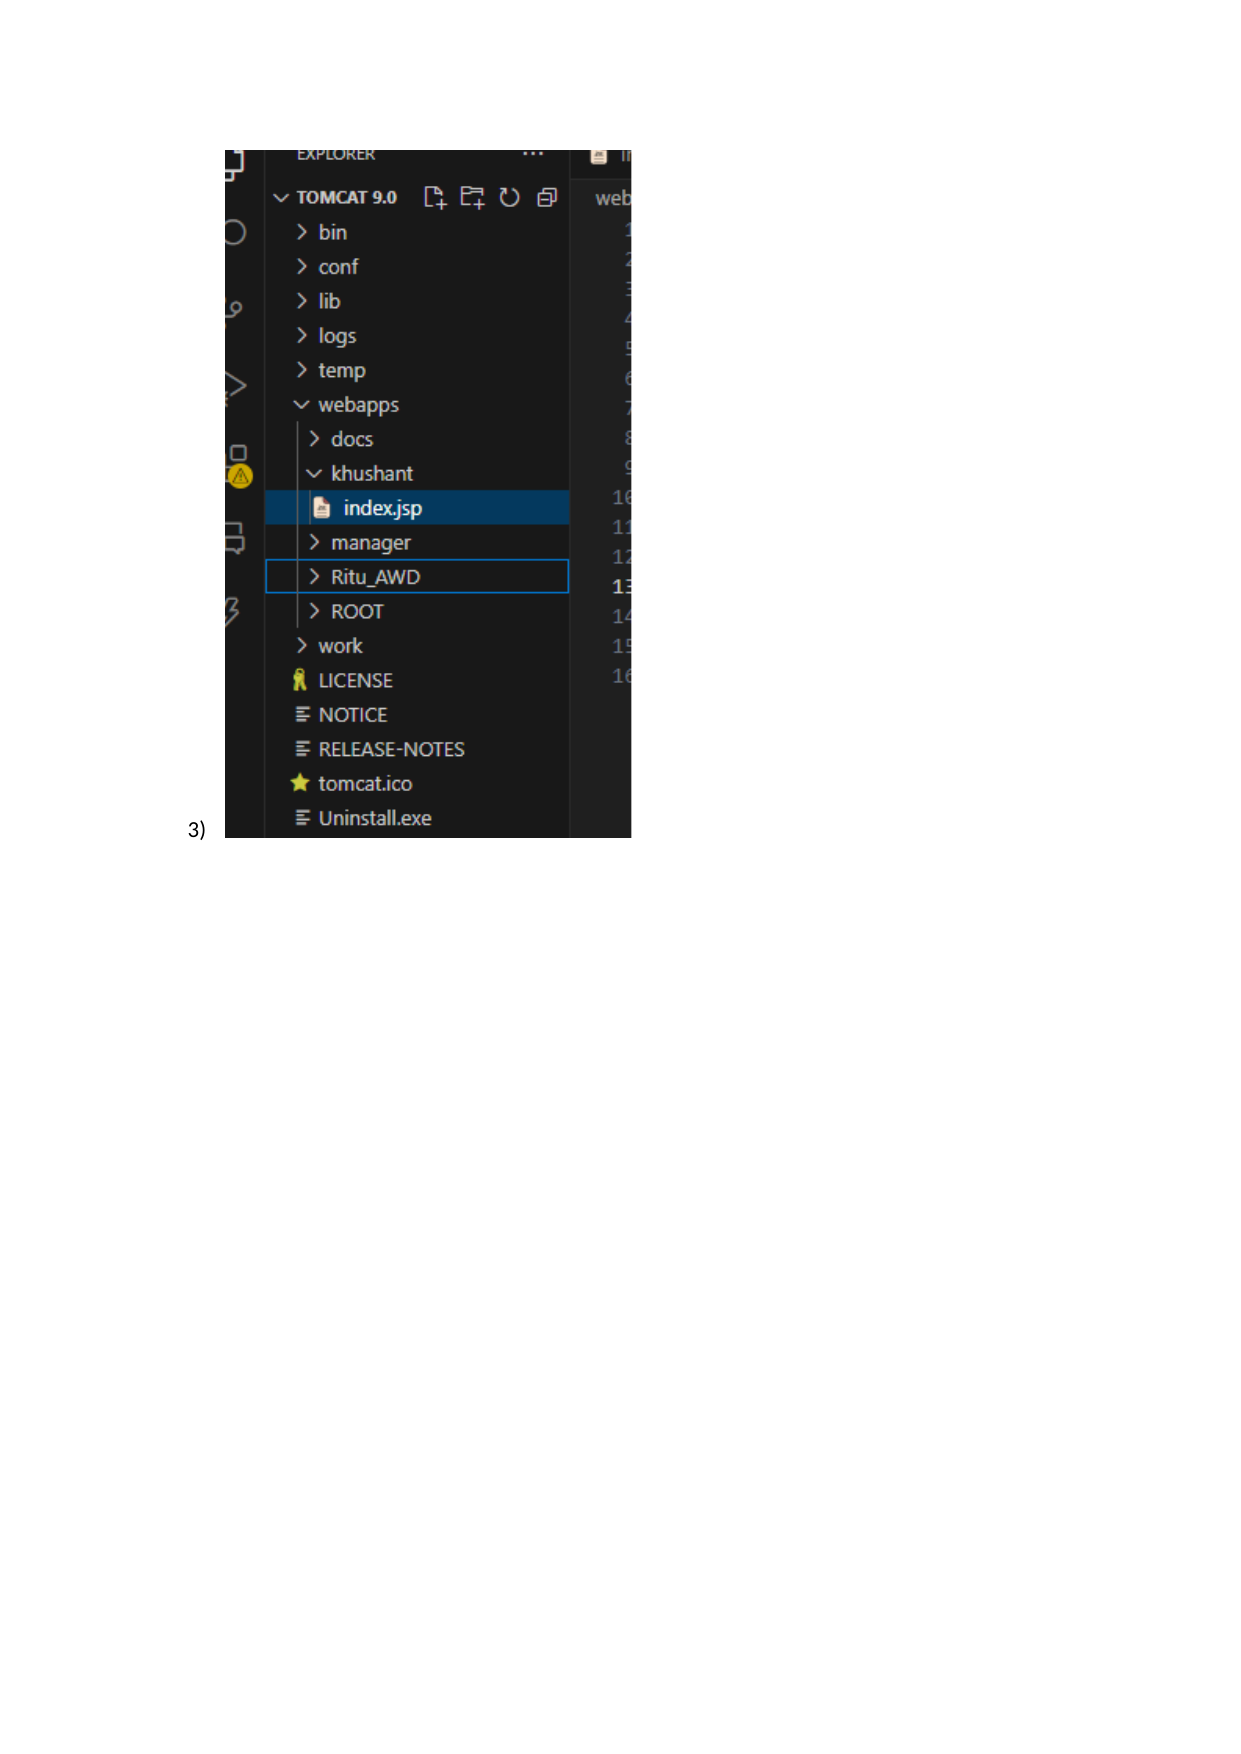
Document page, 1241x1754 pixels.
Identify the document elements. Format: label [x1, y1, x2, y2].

picture [225, 150, 632, 838]
